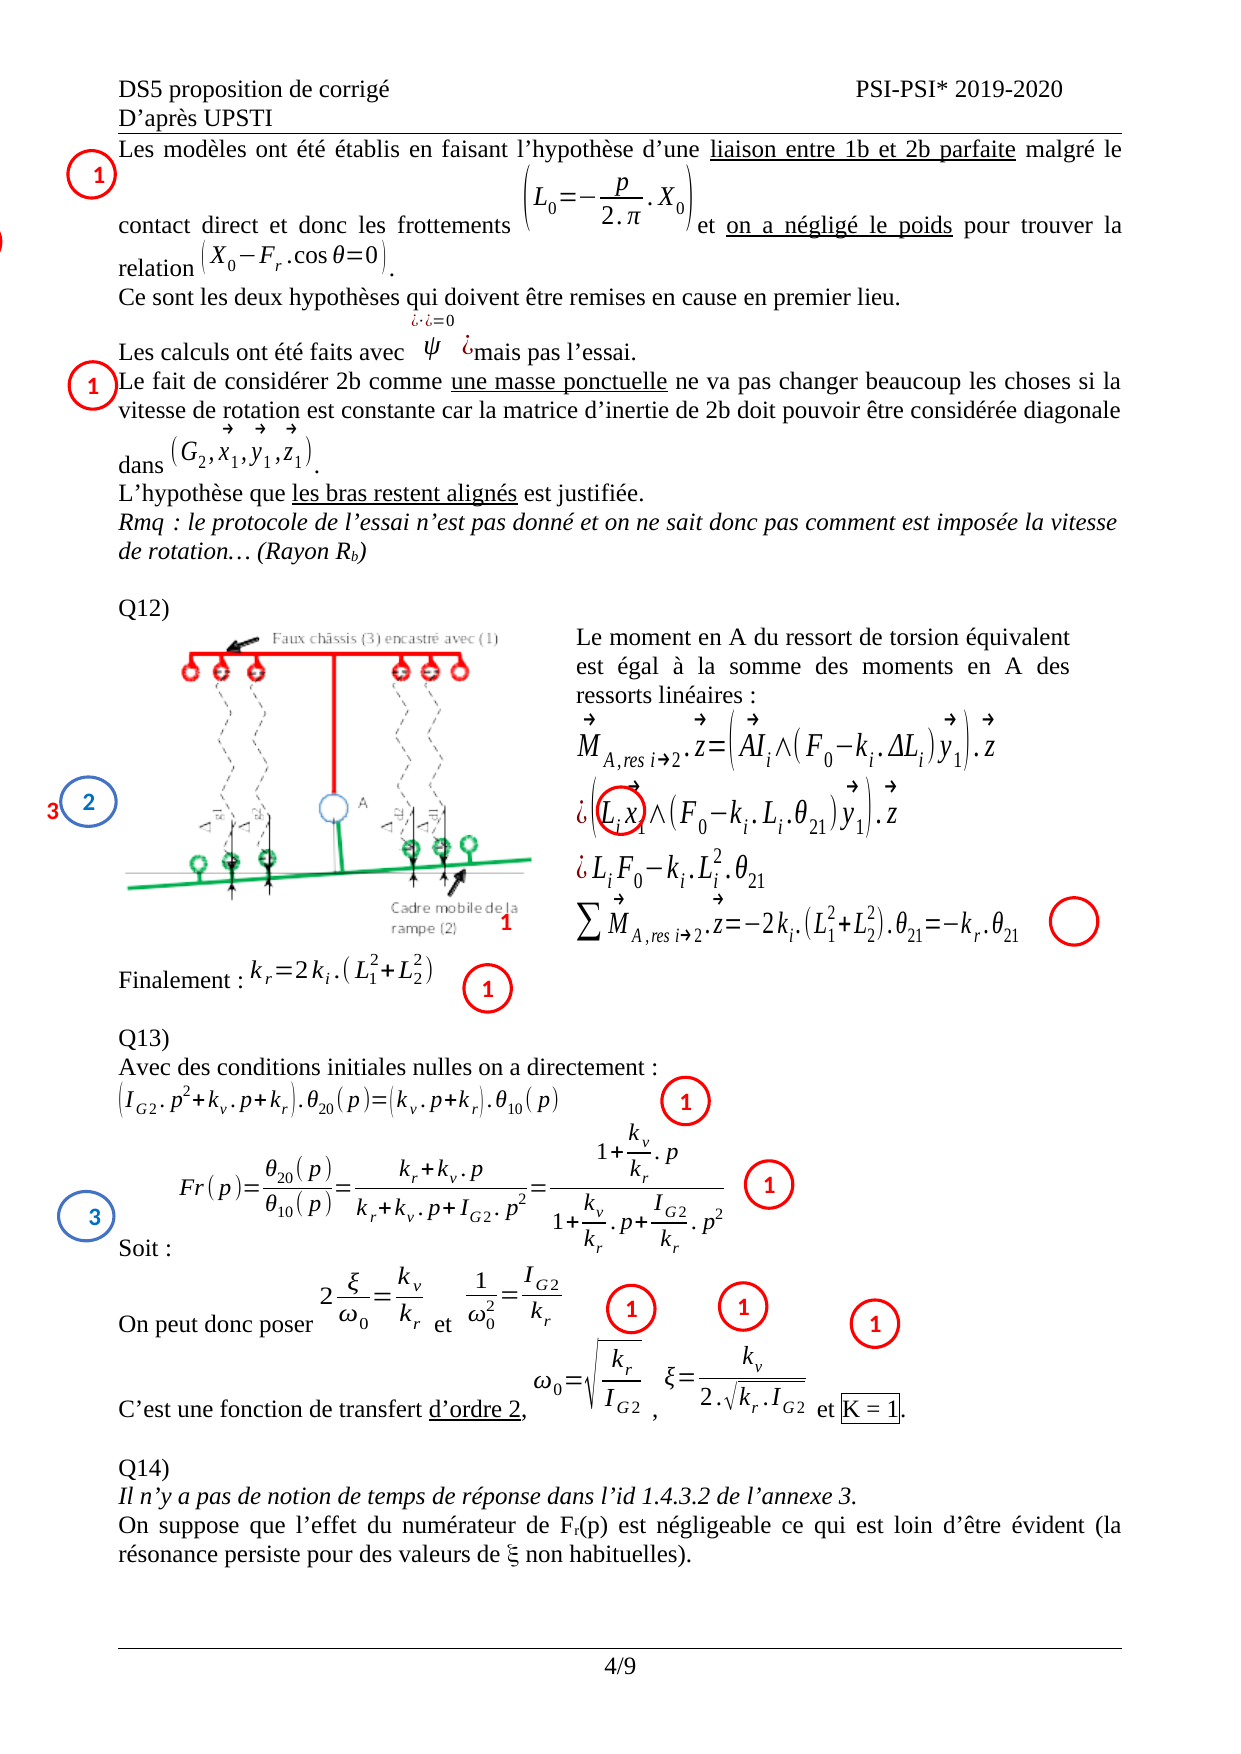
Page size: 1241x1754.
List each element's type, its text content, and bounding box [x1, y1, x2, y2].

text Les calculs ont été faits avec mais pas l’essai. [118, 311, 1122, 366]
text Q14) [118, 1453, 1122, 1481]
text Rmq : le protocole de l’essai n’est pas donné et on ne sait donc pas comment est imposée la vitesse de rotation… (Rayon Rb) [118, 507, 1122, 565]
text On peut donc poser et [118, 1262, 1122, 1338]
table_header [118, 622, 568, 951]
text Les modèles ont été établis en faisant l’hypothèse d’une liaison entre 1b et 2b parfaite malgré le contact direct et donc les frottements et on a négligé le poids pour trouver la relation . [118, 134, 1122, 282]
text Q13) [118, 1023, 1122, 1052]
text C’est une fonction de transfert d’ordre 2, , et K = 1. [118, 1338, 1122, 1424]
text On suppose que l’effet du numérateur de Fr(p) est négligeable ce qui est loin d’être évident (la résonance persiste pour des valeurs de non habituelles). [118, 1510, 1122, 1568]
text Ce sont les deux hypothèses qui doivent être remises en cause en premier lieu. [118, 282, 1122, 311]
table_header Le moment en A du ressort de torsion équivalent est égal à la somme des moments en A des ressorts linéaires : [569, 622, 1078, 951]
text Q12) [118, 593, 1122, 622]
text Avec des conditions initiales nulles on a directement : [118, 1052, 1122, 1080]
text Soit : [118, 1119, 1122, 1262]
text Le fait de considérer 2b comme une masse ponctuelle ne va pas changer beaucoup les choses si la vitesse de rotation est constante car la matrice d’inertie de 2b doit pouvoir être considérée diagonale dans . [118, 366, 1122, 478]
text Finalement : [118, 951, 1122, 994]
text Il n’y a pas de notion de temps de réponse dans l’id 1.4.3.2 de l’annexe 3. [118, 1481, 1122, 1510]
text L’hypothèse que les bras restent alignés est justifiée. [118, 478, 1122, 507]
